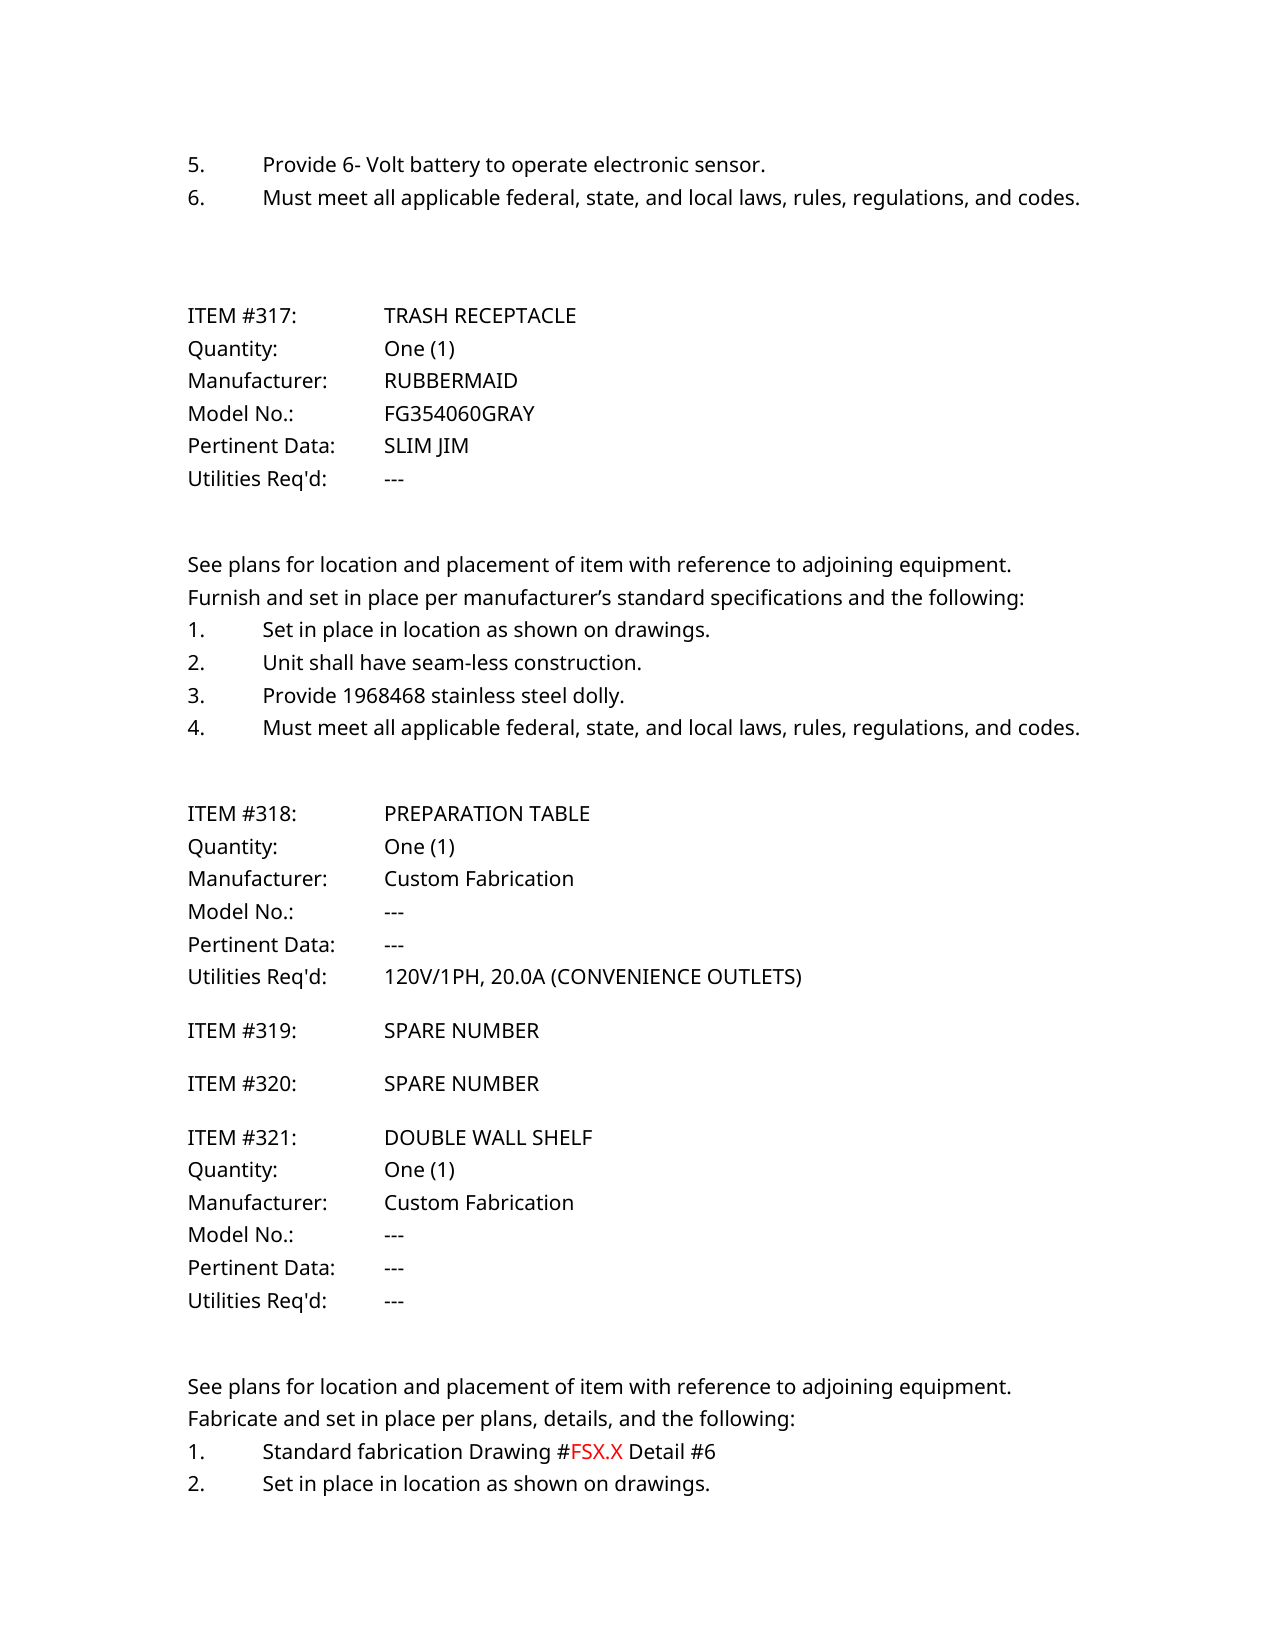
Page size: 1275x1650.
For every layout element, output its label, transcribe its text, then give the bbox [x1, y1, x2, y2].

text ITEM #320: SPARE NUMBER [187, 1069, 1087, 1098]
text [187, 1339, 1087, 1498]
text ITEM #321: DOUBLE WALL SHELF Quantity: One (1) Manufacturer: Custom Fabrication Model No.: --- Pertinent Data: --- Utilities Req'd: --- [187, 1123, 1087, 1314]
text ITEM #319: SPARE NUMBER [187, 1016, 1087, 1044]
text ITEM #317: TRASH RECEPTACLE Quantity: One (1) Manufacturer: RUBBERMAID Model No.: FG354060GRAY Pertinent Data: SLIM JIM Utilities Req'd: --- [187, 301, 1087, 493]
text See plans for location and placement of item with reference to adjoining equipment. Furnish and set in place per manufacturer’s standard specifications and the following: 1. Set in place in location as shown on drawings. 2. Unit shall have seam-less construction. 3. Provide 1968468 stainless steel dolly. 4. Must meet all applicable federal, state, and local laws, rules, regulations, and codes. [187, 518, 1087, 774]
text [187, 150, 1087, 276]
text ITEM #318: PREPARATION TABLE Quantity: One (1) Manufacturer: Custom Fabrication Model No.: --- Pertinent Data: --- Utilities Req'd: 120V/1PH, 20.0A (CONVENIENCE OUTLETS) [187, 799, 1087, 991]
